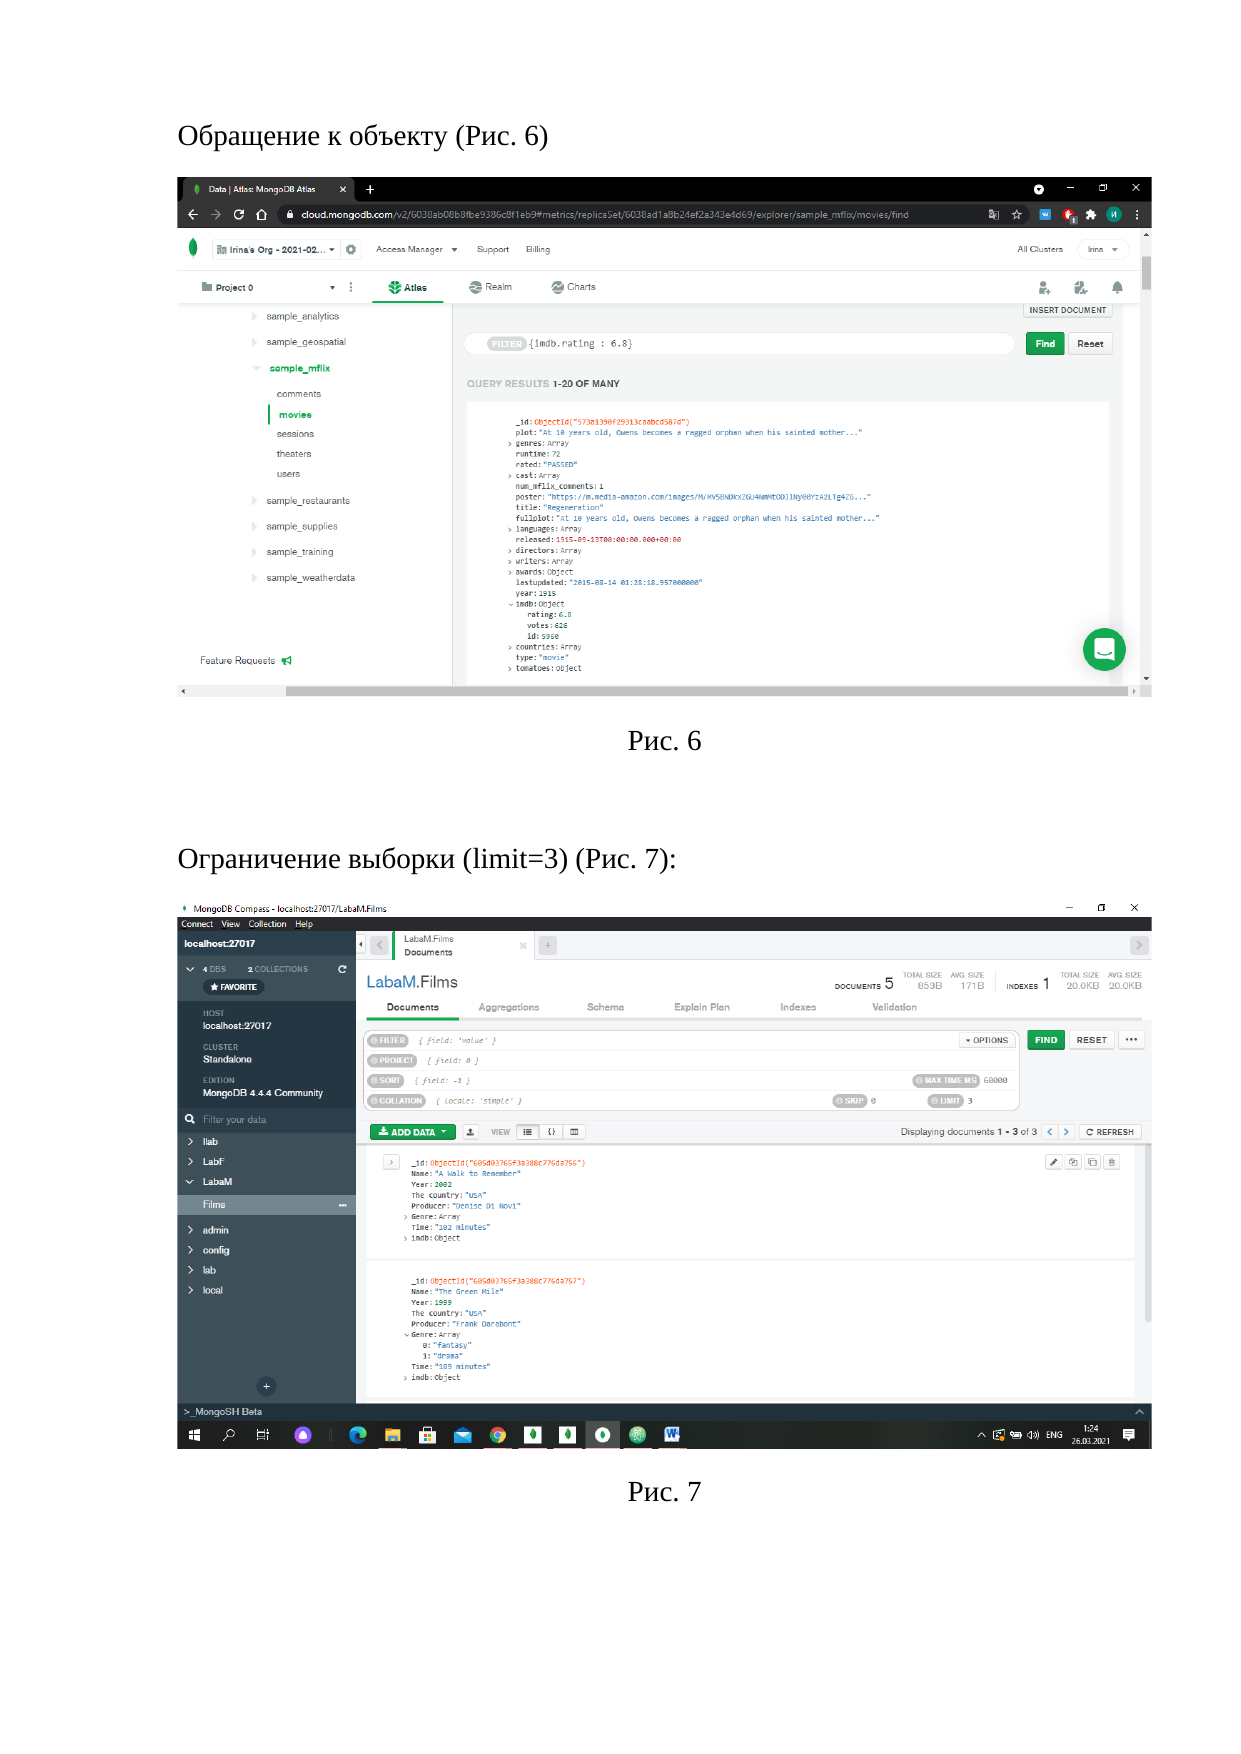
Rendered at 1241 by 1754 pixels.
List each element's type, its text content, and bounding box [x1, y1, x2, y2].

picture [177, 900, 1152, 1449]
text Рис. 6 [177, 723, 1152, 756]
text Ограничение выборки (limit=3) (Рис. 7): [177, 841, 1152, 875]
text Обращение к объекту (Рис. 6) [177, 118, 1152, 152]
picture [177, 177, 1152, 697]
text Рис. 7 [177, 1474, 1152, 1508]
